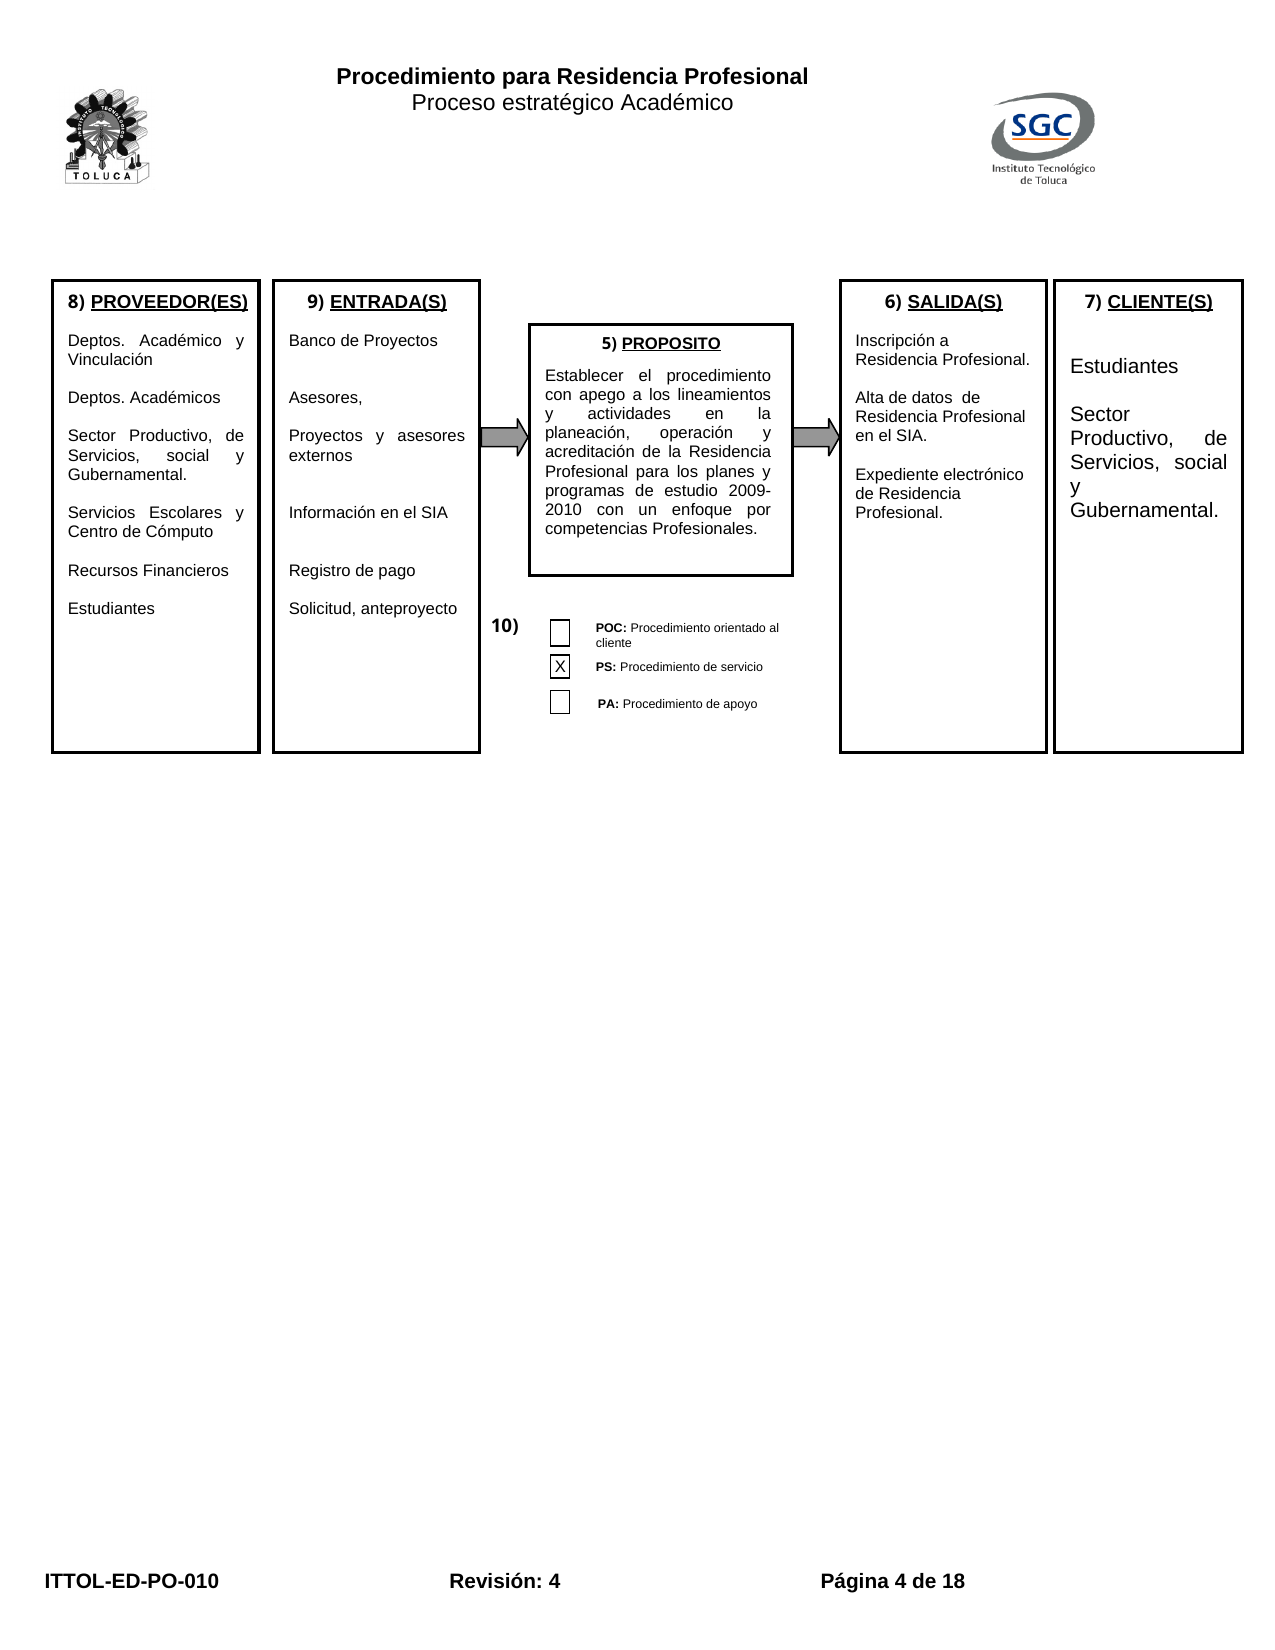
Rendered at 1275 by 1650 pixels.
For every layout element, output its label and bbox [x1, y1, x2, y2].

picture [979, 86, 1108, 190]
